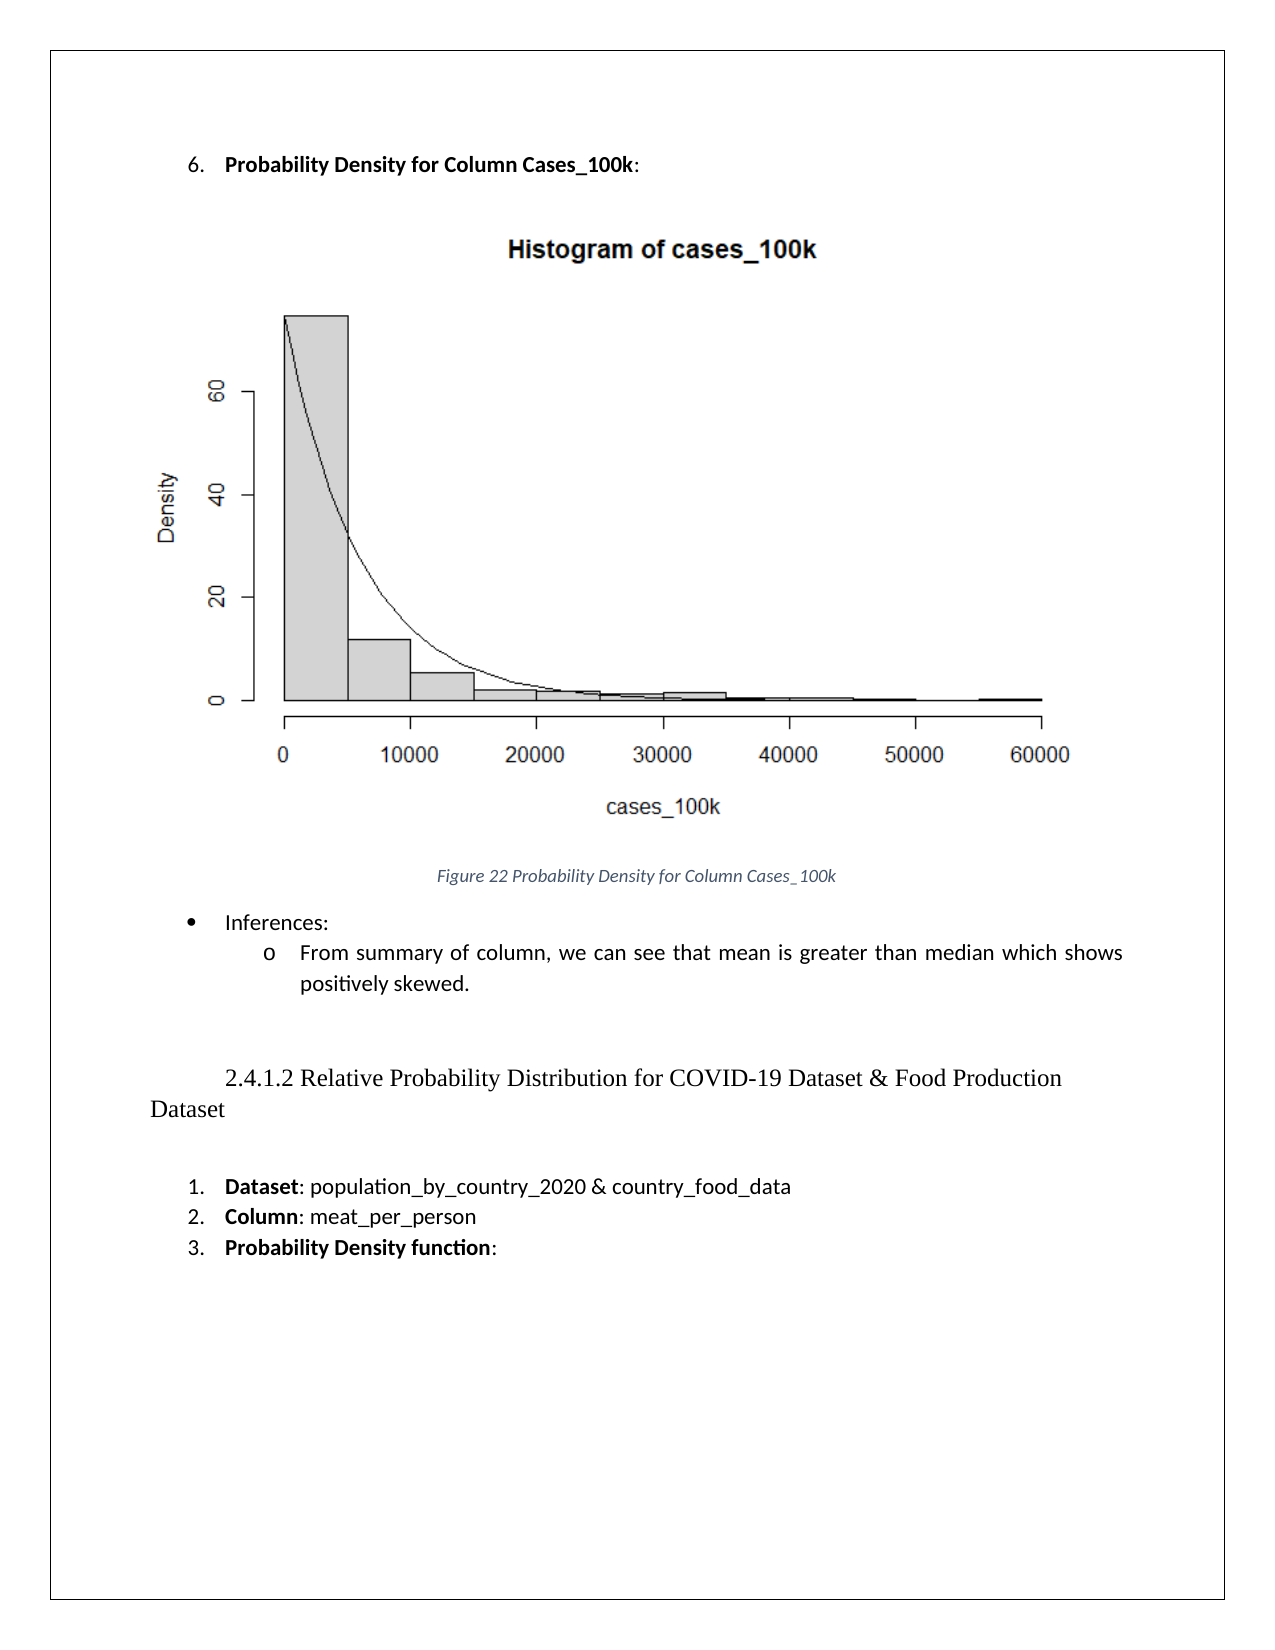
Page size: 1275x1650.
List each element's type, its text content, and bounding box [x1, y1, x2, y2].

list Column: meat_per_person [187, 1202, 1125, 1230]
list From summary of column, we can see that mean is greater than median which shows positively skewed. [262, 938, 1125, 997]
subtitle 2.4.1.2 Relative Probability Distribution for COVID-19 Dataset & Food Production Dataset [150, 1063, 1125, 1123]
picture [150, 196, 1125, 846]
list Inferences: [187, 908, 1125, 936]
list Probability Density function: [187, 1233, 1125, 1261]
list Dataset: population_by_country_2020 & country_food_data [187, 1172, 1125, 1200]
list Probability Density for Column Cases_100k: [187, 150, 1125, 178]
